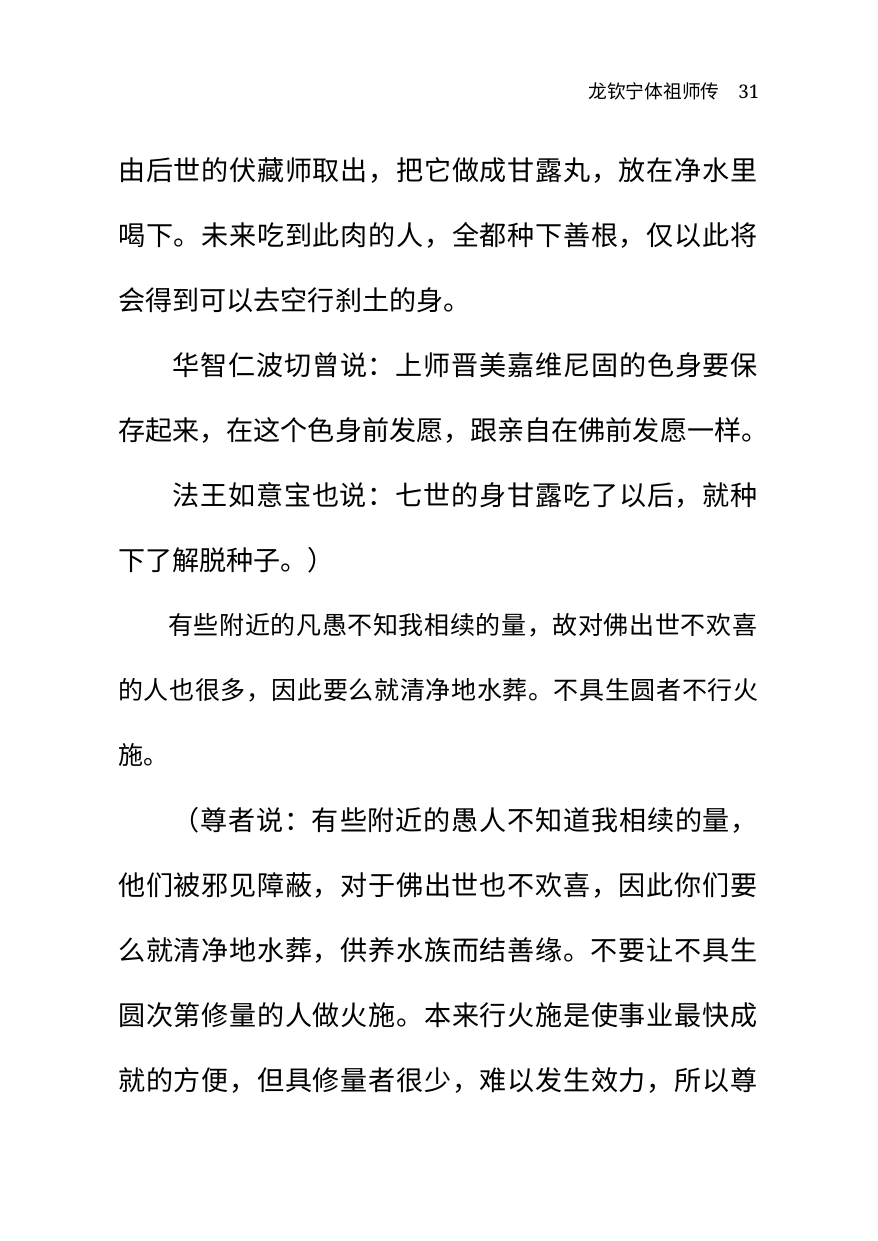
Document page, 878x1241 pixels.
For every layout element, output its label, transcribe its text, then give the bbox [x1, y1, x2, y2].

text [118, 136, 759, 331]
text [118, 786, 759, 1111]
text 有些附近的凡愚不知我相续的量，故对佛出世不欢喜的人也很多，因此要么就清净地水葬。不具生圆者不行火施。 [118, 591, 759, 786]
text 法王如意宝也说：七世的身甘露吃了以后，就种下了解脱种子。） [118, 461, 759, 591]
text 华智仁波切曾说：上师晋美嘉维尼固的色身要保存起来，在这个色身前发愿，跟亲自在佛前发愿一样。 [118, 331, 759, 461]
